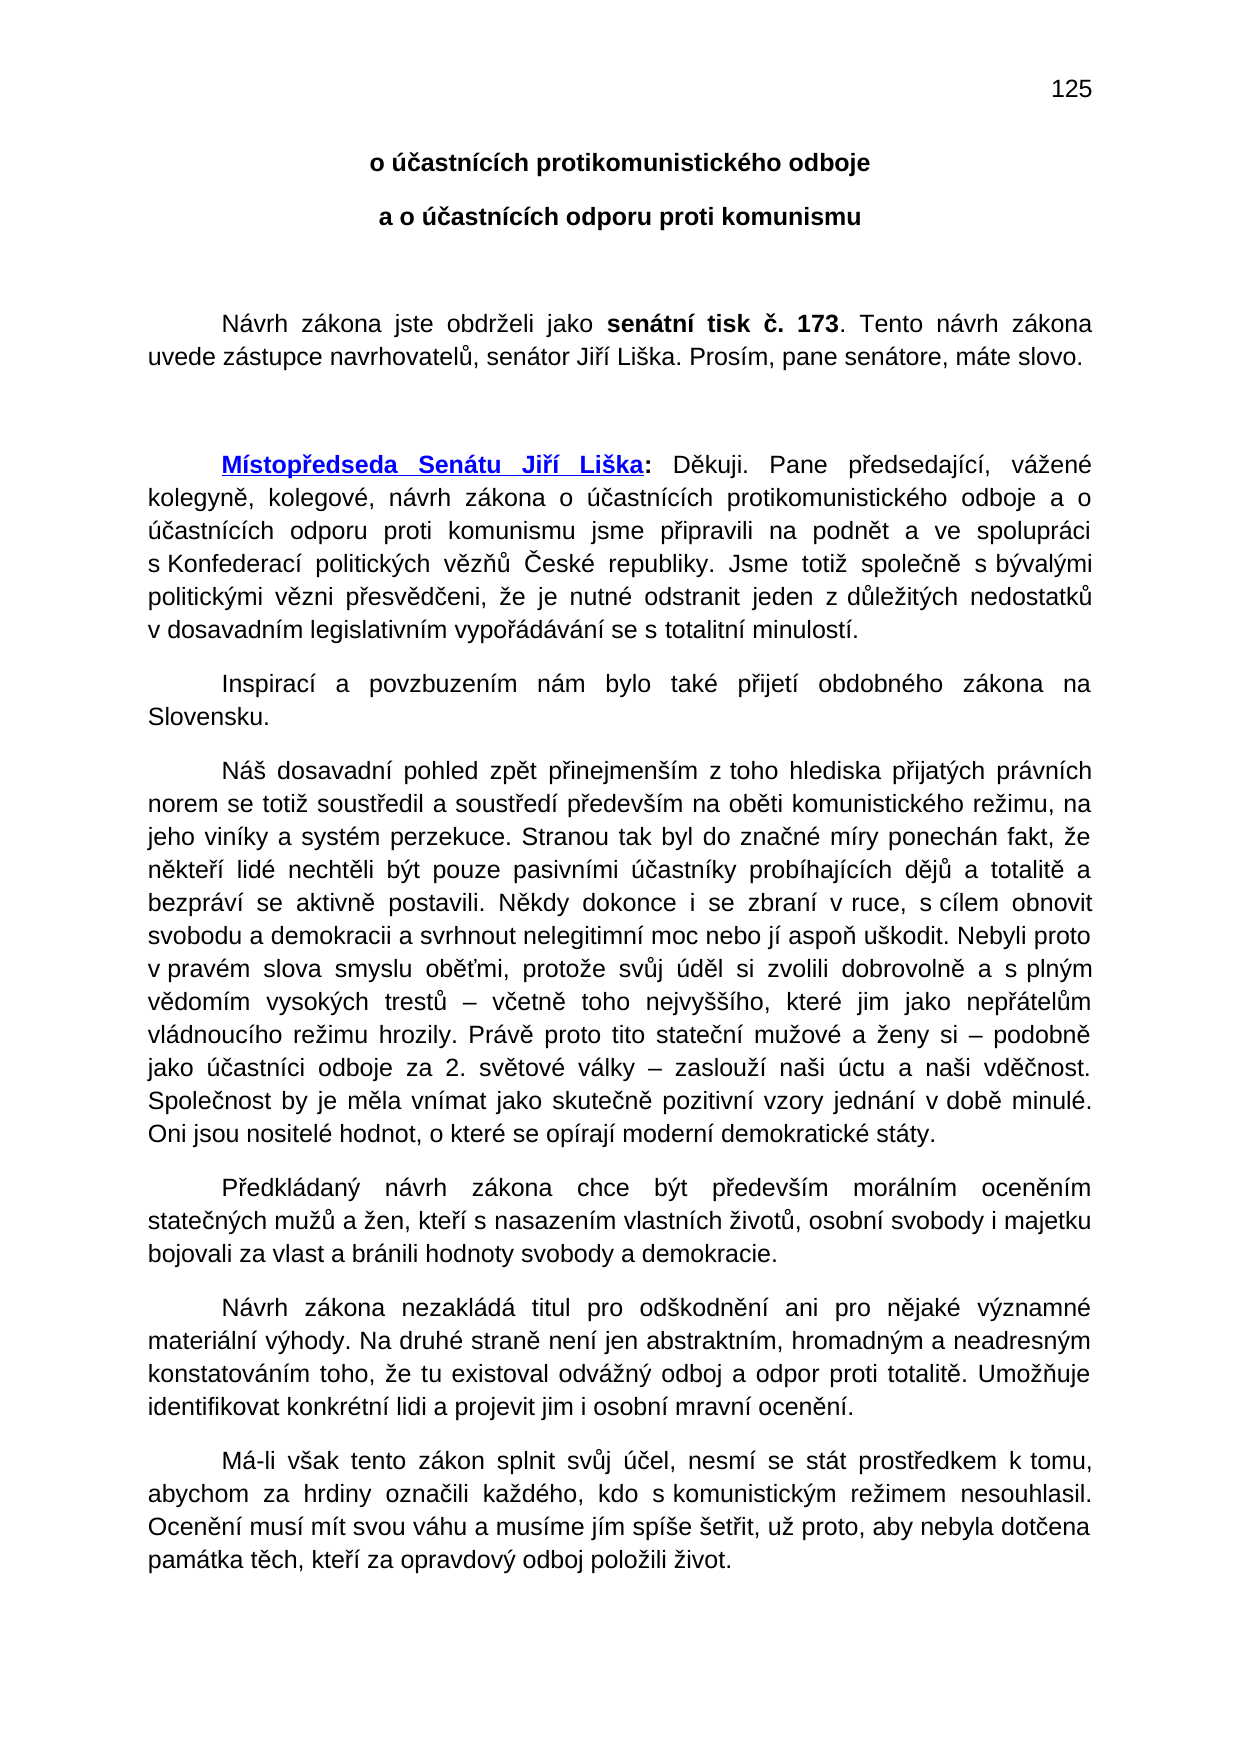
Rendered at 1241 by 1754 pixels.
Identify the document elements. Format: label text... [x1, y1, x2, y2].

text Návrh zákona jste obdrželi jako senátní tisk č. 173. Tento návrh zákona uvede zástupce navrhovatelů, senátor Jiří Liška. Prosím, pane senátore, máte slovo. [148, 309, 1093, 371]
text a o účastnících odporu proti komunismu [148, 201, 1093, 230]
text Místopředseda Senátu Jiří Liška: Děkuji. Pane předsedající, vážené kolegyně, kolegové, návrh zákona o účastnících protikomunistického odboje a o účastnících odporu proti komunismu jsme připravili na podnět a ve spolupráci s Konfederací politických vězňů České republiky. Jsme totiž společně s bývalými politickými vězni přesvědčeni, že je nutné odstranit jeden z důležitých nedostatků v dosavadním legislativním vypořádávání se s totalitní minulostí. [148, 450, 1093, 644]
text Inspirací a povzbuzením nám bylo také přijetí obdobného zákona na Slovensku. [148, 669, 1093, 731]
text o účastnících protikomunistického odboje [148, 148, 1093, 176]
text Má-li však tento zákon splnit svůj účel, nesmí se stát prostředkem k tomu, abychom za hrdiny označili každého, kdo s komunistickým režimem nesouhlasil. Ocenění musí mít svou váhu a musíme jím spíše šetřit, už proto, aby nebyla dotčena památka těch, kteří za opravdový odboj položili život. [148, 1446, 1093, 1573]
text Návrh zákona nezakládá titul pro odškodnění ani pro nějaké významné materiální výhody. Na druhé straně není jen abstraktním, hromadným a neadresným konstatováním toho, že tu existoval odvážný odboj a odpor proti totalitě. Umožňuje identifikovat konkrétní lidi a projevit jim i osobní mravní ocenění. [148, 1293, 1093, 1421]
text Předkládaný návrh zákona chce být především morálním oceněním statečných mužů a žen, kteří s nasazením vlastních životů, osobní svobody i majetku bojovali za vlast a bránili hodnoty svobody a demokracie. [148, 1173, 1093, 1268]
text Náš dosavadní pohled zpět přinejmenším z toho hlediska přijatých právních norem se totiž soustředil a soustředí především na oběti komunistického režimu, na jeho viníky a systém perzekuce. Stranou tak byl do značné míry ponechán fakt, že někteří lidé nechtěli být pouze pasivními účastníky probíhajících dějů a totalitě a bezpráví se aktivně postavili. Někdy dokonce i se zbraní v ruce, s cílem obnovit svobodu a demokracii a svrhnout nelegitimní moc nebo jí aspoň uškodit. Nebyli proto v pravém slova smyslu oběťmi, protože svůj úděl si zvolili dobrovolně a s plným vědomím vysokých trestů – včetně toho nejvyššího, které jim jako nepřátelům vládnoucího režimu hrozily. Právě proto tito stateční mužové a ženy si – podobně jako účastníci odboje za 2. světové války – zaslouží naši úctu a naši vděčnost. Společnost by je měla vnímat jako skutečně pozitivní vzory jednání v době minulé. Oni jsou nositelé hodnot, o které se opírají moderní demokratické státy. [148, 756, 1093, 1148]
